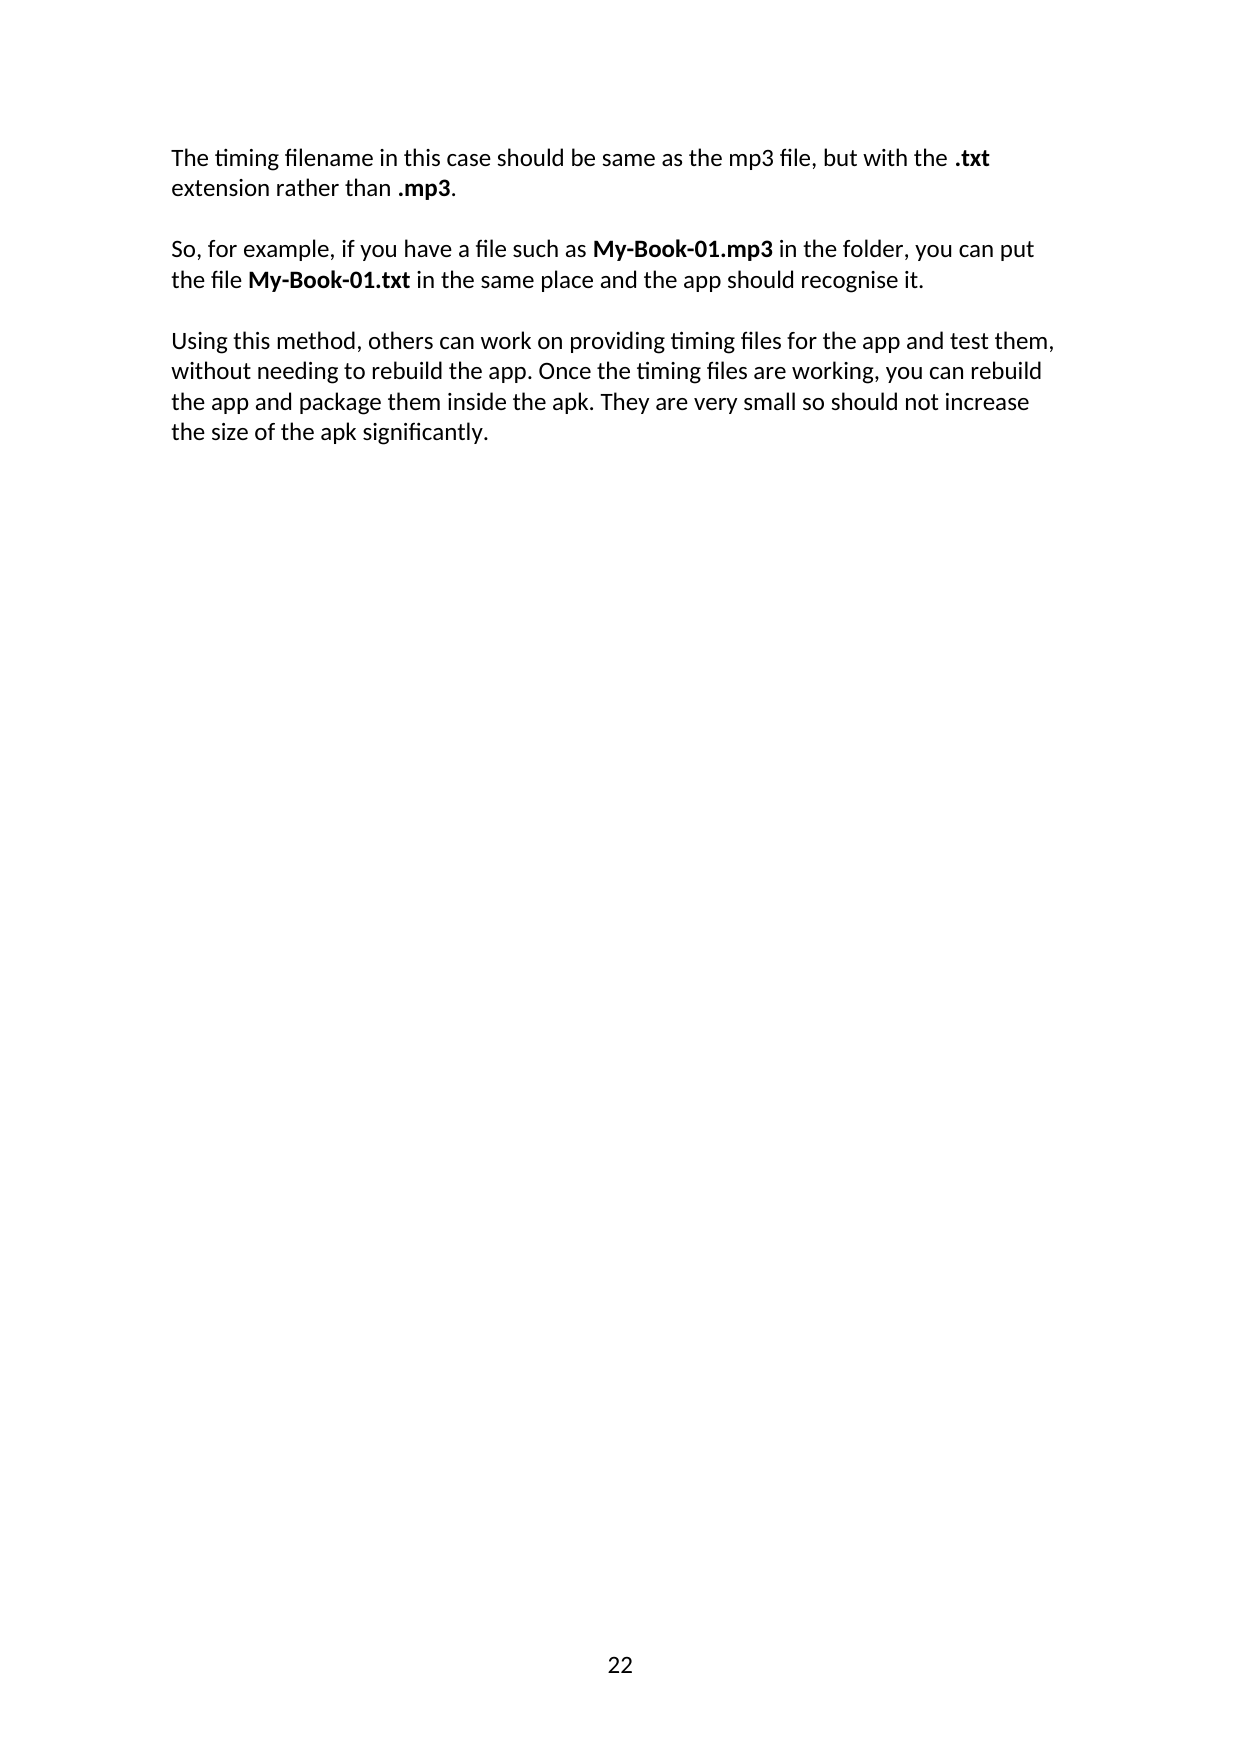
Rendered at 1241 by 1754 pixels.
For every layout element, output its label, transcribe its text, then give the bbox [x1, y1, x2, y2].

text Using this method, others can work on providing timing files for the app and test them, without needing to rebuild the app. Once the timing files are working, you can rebuild the app and package them inside the apk. They are very small so should not increase the size of the apk significantly. [171, 325, 1069, 447]
text The timing filename in this case should be same as the mp3 file, but with the .txt extension rather than .mp3. [171, 142, 1069, 203]
text So, for example, if you have a file such as My-Book-01.mp3 in the folder, you can put the file My-Book-01.txt in the same place and the app should recognise it. [171, 233, 1069, 294]
